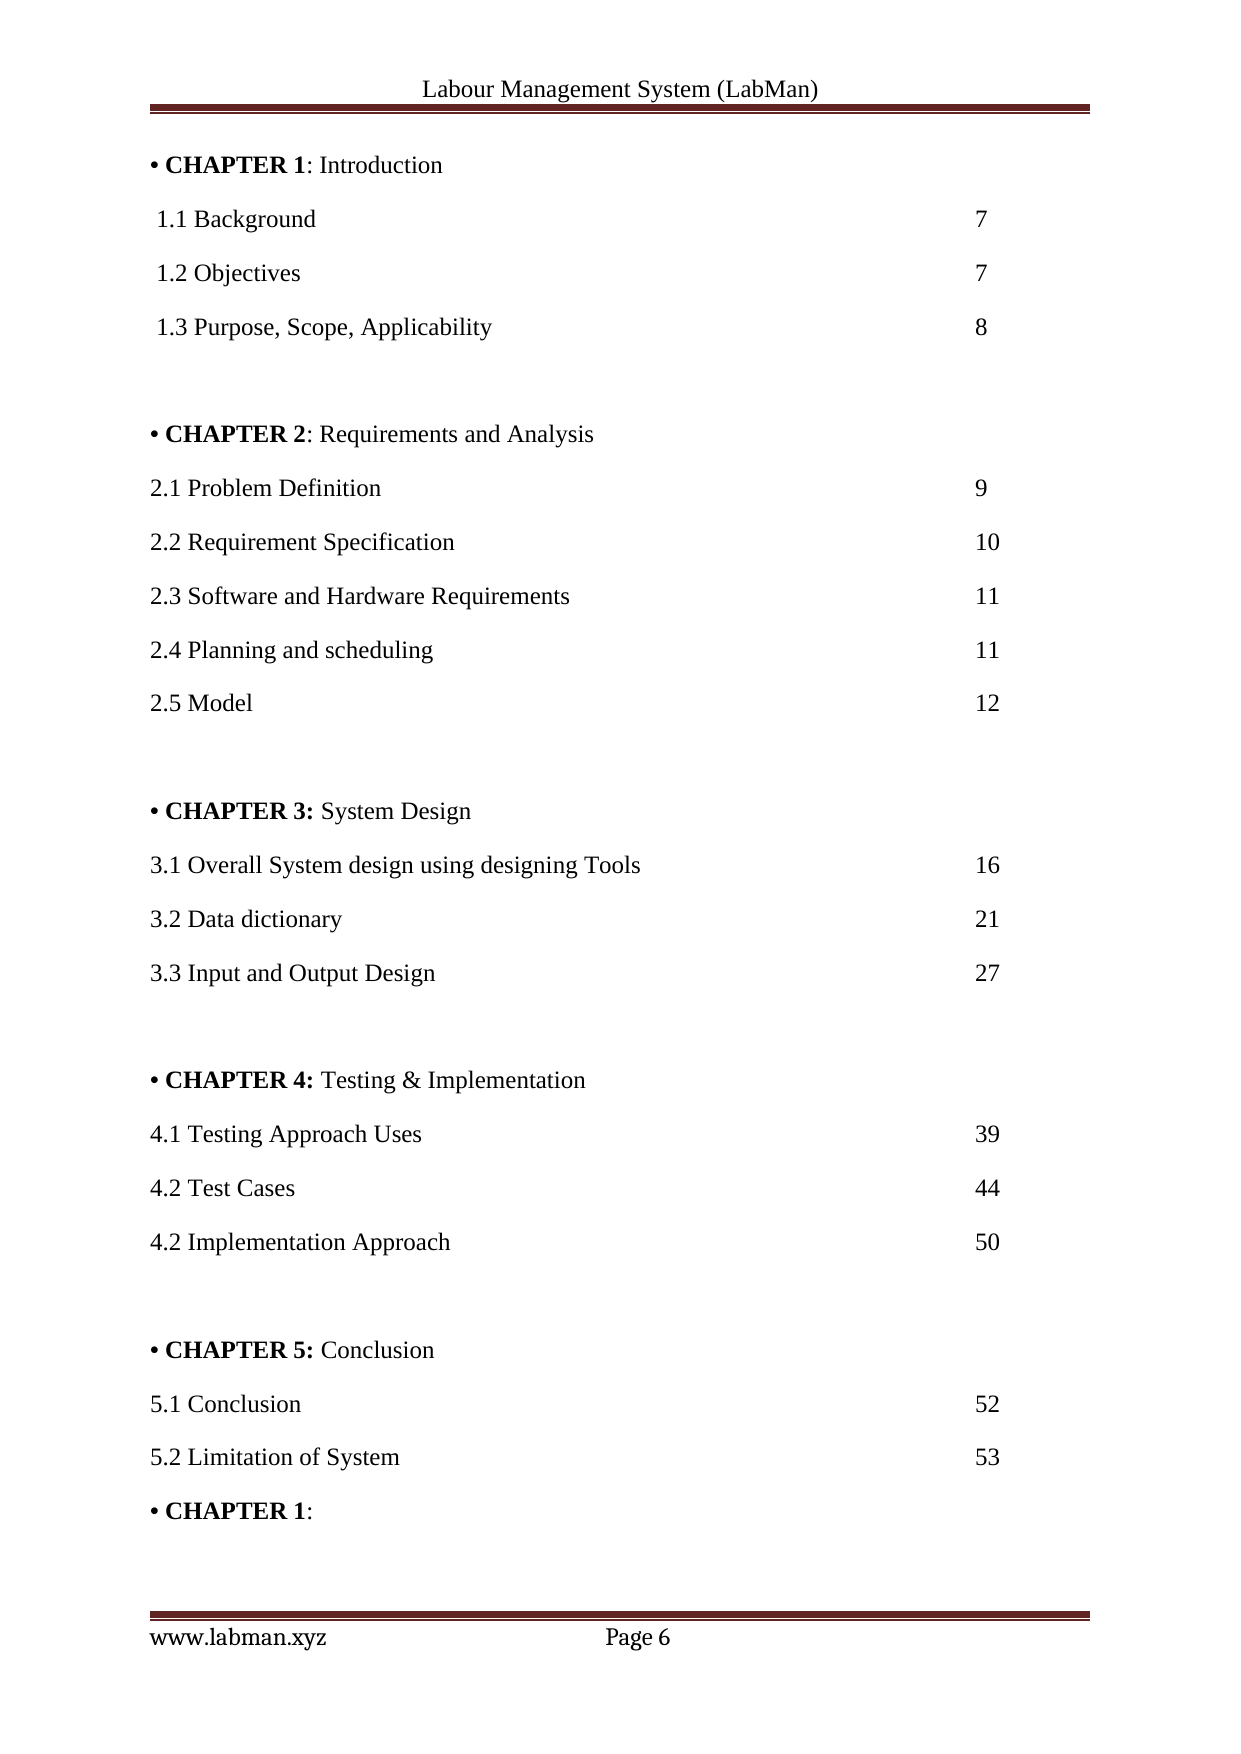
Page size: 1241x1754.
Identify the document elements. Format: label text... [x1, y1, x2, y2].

text 3.3 Input and Output Design 27 [150, 958, 1090, 987]
text • CHAPTER 3: System Design [150, 796, 1090, 825]
text • CHAPTER 5: Conclusion [150, 1335, 1090, 1363]
text 4.2 Test Cases 44 [150, 1173, 1090, 1202]
text 2.4 Planning and scheduling 11 [150, 635, 1090, 663]
text • CHAPTER 1: Introduction [150, 150, 1090, 179]
text 2.5 Model 12 [150, 688, 1090, 717]
text 1.2 Objectives 7 [150, 258, 1090, 286]
text 1.1 Background 7 [150, 204, 1090, 233]
text • CHAPTER 1: [150, 1496, 1090, 1525]
text • CHAPTER 4: Testing & Implementation [150, 1066, 1090, 1094]
text 2.1 Problem Definition 9 [150, 473, 1090, 502]
text 3.1 Overall System design using designing Tools 16 [150, 850, 1090, 879]
text • CHAPTER 2: Requirements and Analysis [150, 419, 1090, 448]
text 4.2 Implementation Approach 50 [150, 1227, 1090, 1256]
text 2.3 Software and Hardware Requirements 11 [150, 581, 1090, 609]
text 4.1 Testing Approach Uses 39 [150, 1119, 1090, 1148]
text 2.2 Requirement Specification 10 [150, 527, 1090, 556]
text 1.3 Purpose, Scope, Applicability 8 [150, 312, 1090, 340]
text 5.1 Conclusion 52 [150, 1389, 1090, 1417]
text 3.2 Data dictionary 21 [150, 904, 1090, 933]
text 5.2 Limitation of System 53 [150, 1442, 1090, 1471]
